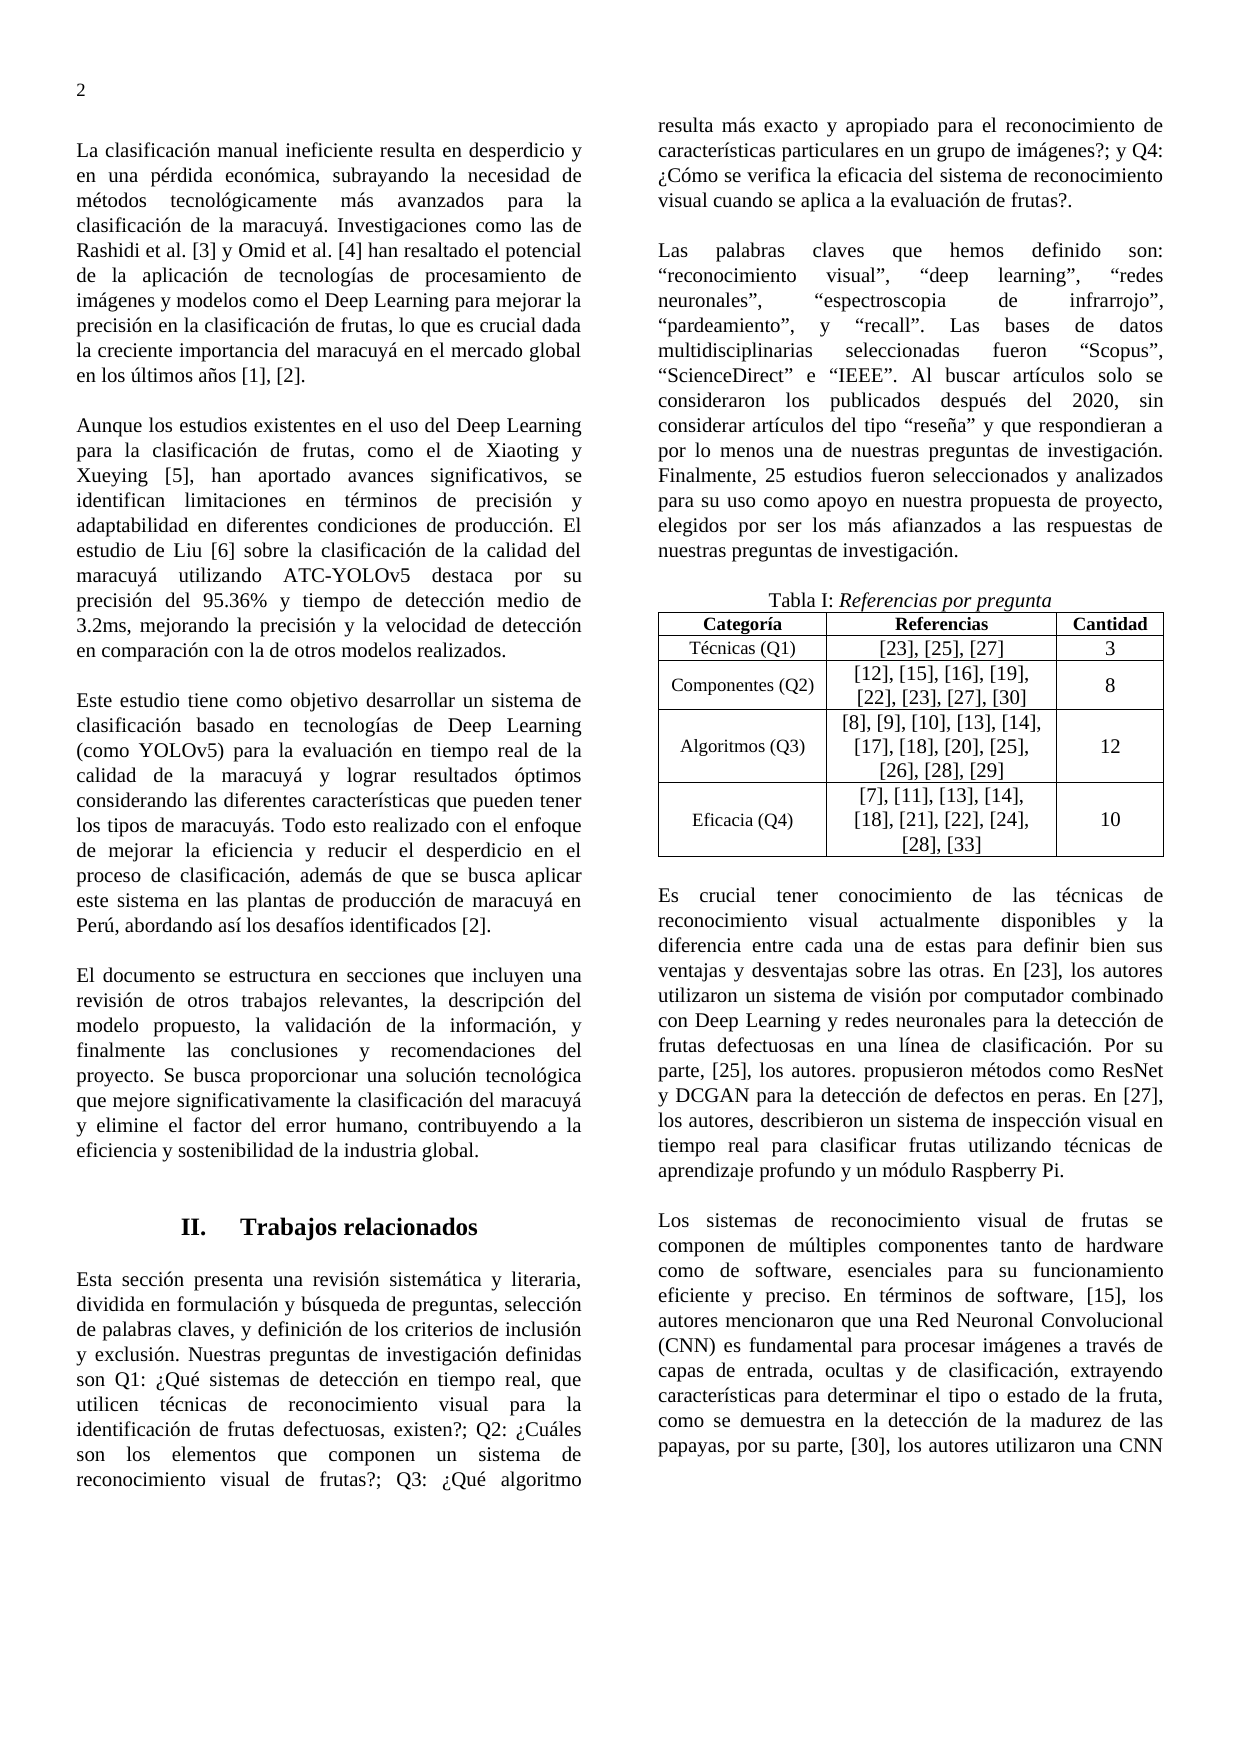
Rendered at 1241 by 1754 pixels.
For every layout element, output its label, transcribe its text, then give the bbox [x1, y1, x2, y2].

text La clasificación manual ineficiente resulta en desperdicio y en una pérdida económica, subrayando la necesidad de métodos tecnológicamente más avanzados para la clasificación de la maracuyá. Investigaciones como las de Rashidi et al. [3] y Omid et al. [4] han resaltado el potencial de la aplicación de tecnologías de procesamiento de imágenes y modelos como el Deep Learning para mejorar la precisión en la clasificación de frutas, lo que es crucial dada la creciente importancia del maracuyá en el mercado global en los últimos años [1], [2]. [76, 137, 582, 387]
table_header Referencias [827, 613, 1056, 635]
table_cell 12 [1057, 710, 1163, 782]
table_header Cantidad [1057, 613, 1163, 635]
table_cell 10 [1057, 783, 1163, 856]
table_cell Componentes (Q2) [659, 661, 826, 709]
table_cell 3 [1057, 636, 1163, 660]
table_cell [8], [9], [10], [13], [14], [17], [18], [20], [25], [26], [28], [29] [827, 710, 1056, 782]
table_header Categoría [659, 613, 826, 635]
text Es crucial tener conocimiento de las técnicas de reconocimiento visual actualmente disponibles y la diferencia entre cada una de estas para definir bien sus ventajas y desventajas sobre las otras. En [23], los autores utilizaron un sistema de visión por computador combinado con Deep Learning y redes neuronales para la detección de frutas defectuosas en una línea de clasificación. Por su parte, [25], los autores. propusieron métodos como ResNet y DCGAN para la detección de defectos en peras. En [27], los autores, describieron un sistema de inspección visual en tiempo real para clasificar frutas utilizando técnicas de aprendizaje profundo y un módulo Raspberry Pi. [658, 882, 1164, 1182]
text Las palabras claves que hemos definido son: “reconocimiento visual”, “deep learning”, “redes neuronales”, “espectroscopia de infrarrojo”, “pardeamiento”, y “recall”. Las bases de datos multidisciplinarias seleccionadas fueron “Scopus”, “ScienceDirect” e “IEEE”. Al buscar artículos solo se consideraron los publicados después del 2020, sin considerar artículos del tipo “reseña” y que respondieran a por lo menos una de nuestras preguntas de investigación. Finalmente, 25 estudios fueron seleccionados y analizados para su uso como apoyo en nuestra propuesta de proyecto, elegidos por ser los más afianzados a las respuestas de nuestras preguntas de investigación. [658, 237, 1164, 562]
table_cell Eficacia (Q4) [659, 783, 826, 856]
table_cell Algoritmos (Q3) [659, 710, 826, 782]
table_cell [7], [11], [13], [14], [18], [21], [22], [24], [28], [33] [827, 783, 1056, 856]
table_cell [12], [15], [16], [19], [22], [23], [27], [30] [827, 661, 1056, 709]
table_cell 8 [1057, 661, 1163, 709]
table_cell Técnicas (Q1) [659, 636, 826, 660]
text El documento se estructura en secciones que incluyen una revisión de otros trabajos relevantes, la descripción del modelo propuesto, la validación de la información, y finalmente las conclusiones y recomendaciones del proyecto. Se busca proporcionar una solución tecnológica que mejore significativamente la clasificación del maracuyá y elimine el factor del error humano, contribuyendo a la eficiencia y sostenibilidad de la industria global. [76, 962, 582, 1162]
text Esta sección presenta una revisión sistemática y literaria, dividida en formulación y búsqueda de preguntas, selección de palabras claves, y definición de los criterios de inclusión y exclusión. Nuestras preguntas de investigación definidas son Q1: ¿Qué sistemas de detección en tiempo real, que utilicen técnicas de reconocimiento visual para la identificación de frutas defectuosas, existen?; Q2: ¿Cuáles son los elementos que componen un sistema de reconocimiento visual de frutas?; Q3: ¿Qué algoritmo resulta más exacto y apropiado para el reconocimiento de características particulares en un grupo de imágenes?; y Q4: ¿Cómo se verifica la eficacia del sistema de reconocimiento visual cuando se aplica a la evaluación de frutas?. [76, 1266, 582, 1491]
text Aunque los estudios existentes en el uso del Deep Learning para la clasificación de frutas, como el de Xiaoting y Xueying [5], han aportado avances significativos, se identifican limitaciones en términos de precisión y adaptabilidad en diferentes condiciones de producción. El estudio de Liu [6] sobre la clasificación de la calidad del maracuyá utilizando ATC-YOLOv5 destaca por su precisión del 95.36% y tiempo de detección medio de 3.2ms, mejorando la precisión y la velocidad de detección en comparación con la de otros modelos realizados. [76, 412, 582, 662]
table_cell [23], [25], [27] [827, 636, 1056, 660]
text Esta sección presenta una revisión sistemática y literaria, dividida en formulación y búsqueda de preguntas, selección de palabras claves, y definición de los criterios de inclusión y exclusión. Nuestras preguntas de investigación definidas son Q1: ¿Qué sistemas de detección en tiempo real, que utilicen técnicas de reconocimiento visual para la identificación de frutas defectuosas, existen?; Q2: ¿Cuáles son los elementos que componen un sistema de reconocimiento visual de frutas?; Q3: ¿Qué algoritmo resulta más exacto y apropiado para el reconocimiento de características particulares en un grupo de imágenes?; y Q4: ¿Cómo se verifica la eficacia del sistema de reconocimiento visual cuando se aplica a la evaluación de frutas?. [658, 112, 1164, 212]
text Este estudio tiene como objetivo desarrollar un sistema de clasificación basado en tecnologías de Deep Learning (como YOLOv5) para la evaluación en tiempo real de la calidad de la maracuyá y lograr resultados óptimos considerando las diferentes características que pueden tener los tipos de maracuyás. Todo esto realizado con el enfoque de mejorar la eficiencia y reducir el desperdicio en el proceso de clasificación, además de que se busca aplicar este sistema en las plantas de producción de maracuyá en Perú, abordando así los desafíos identificados [2]. [76, 687, 582, 937]
subtitle Trabajos relacionados [76, 1212, 582, 1241]
text Tabla I: Referencias por pregunta [658, 587, 1164, 612]
